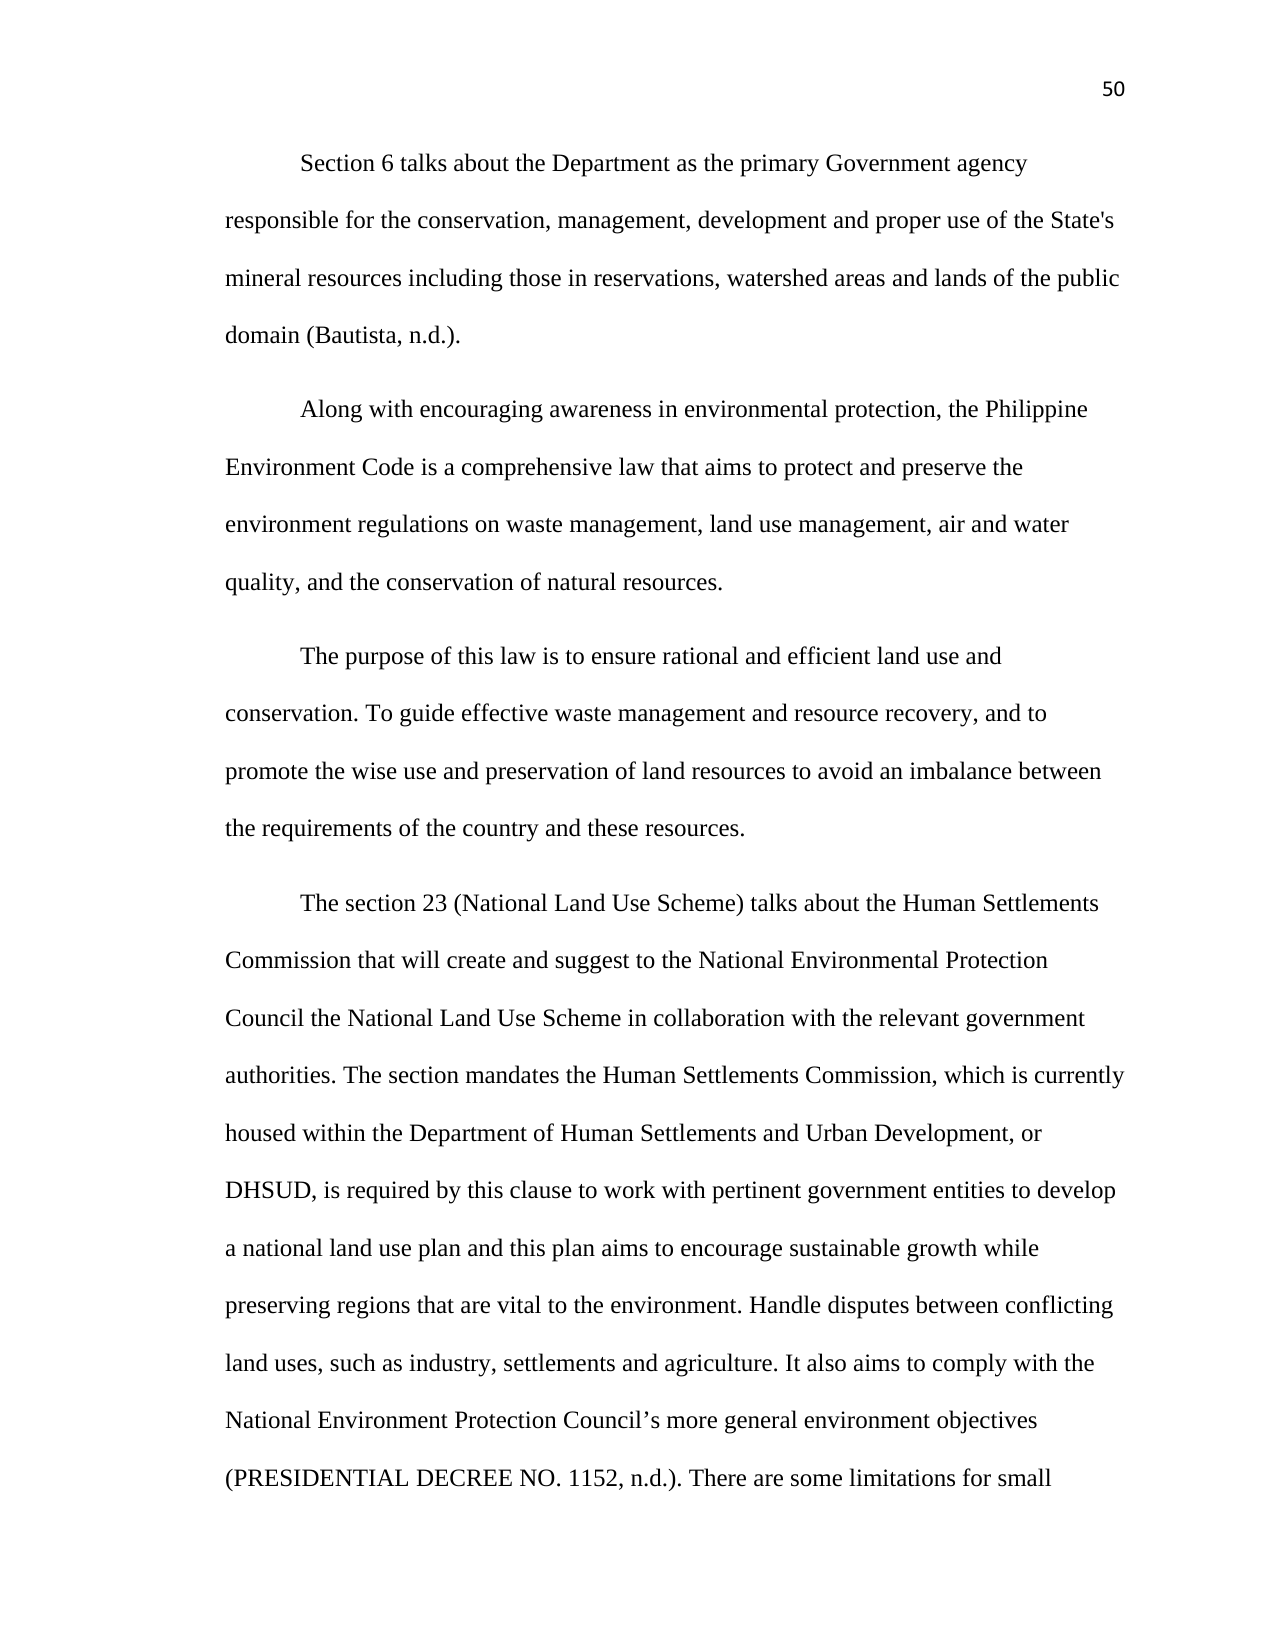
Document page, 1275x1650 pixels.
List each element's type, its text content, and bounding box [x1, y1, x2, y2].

text Along with encouraging awareness in environmental protection, the Philippine Environment Code is a comprehensive law that aims to protect and preserve the environment regulations on waste management, land use management, air and water quality, and the conservation of natural resources. [225, 394, 1125, 596]
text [225, 888, 1125, 1491]
text Section 6 talks about the Department as the primary Government agency responsible for the conservation, management, development and proper use of the State's mineral resources including those in reservations, watershed areas and lands of the public domain (Bautista, n.d.). [225, 148, 1125, 349]
text The purpose of this law is to ensure rational and efficient land use and conservation. To guide effective waste management and resource recovery, and to promote the wise use and preservation of land resources to avoid an imbalance between the requirements of the country and these resources. [225, 641, 1125, 842]
